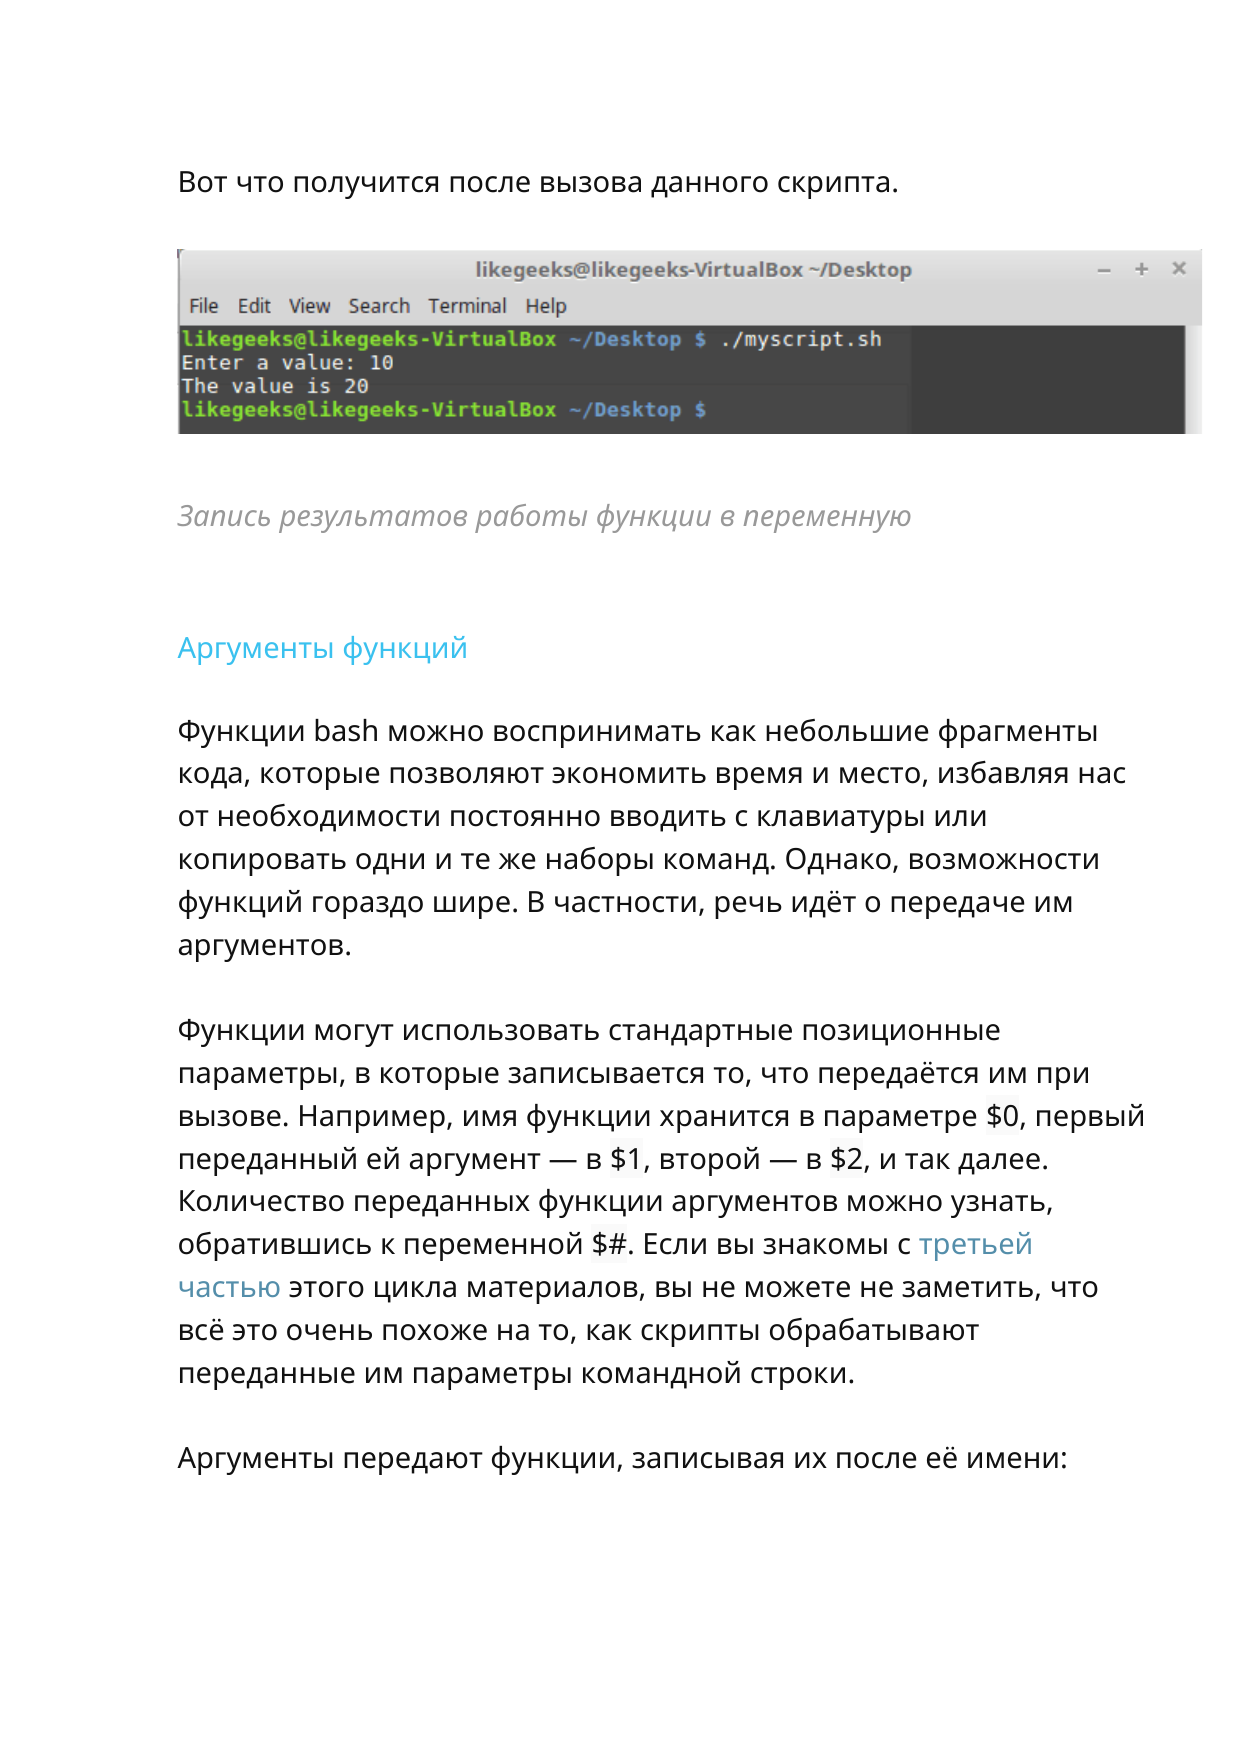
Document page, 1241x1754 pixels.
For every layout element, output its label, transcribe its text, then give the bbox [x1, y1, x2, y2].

text Функции bash можно воспринимать как небольшие фрагменты кода, которые позволяют экономить время и место, избавляя нас от необходимости постоянно вводить с клавиатуры или копировать одни и те же наборы команд. Однако, возможности функций гораздо шире. В частности, речь идёт о передаче им аргументов. Функции могут использовать стандартные позиционные параметры, в которые записывается то, что передаётся им при вызове. Например, имя функции хранится в параметре $0, первый переданный ей аргумент — в $1, второй — в $2, и так далее. Количество переданных функции аргументов можно узнать, обратившись к переменной $#. Если вы знакомы с третьей частью этого цикла материалов, вы не можете не заметить, что всё это очень похоже на то, как скрипты обрабатывают переданные им параметры командной строки. Аргументы передают функции, записывая их после её имени: [177, 667, 1152, 1550]
text Вот что получится после вызова данного скрипта. [177, 118, 1152, 231]
picture [177, 249, 1203, 434]
subtitle Аргументы функций [177, 627, 1152, 667]
text Запись результатов работы функции в переменную [177, 453, 1152, 608]
